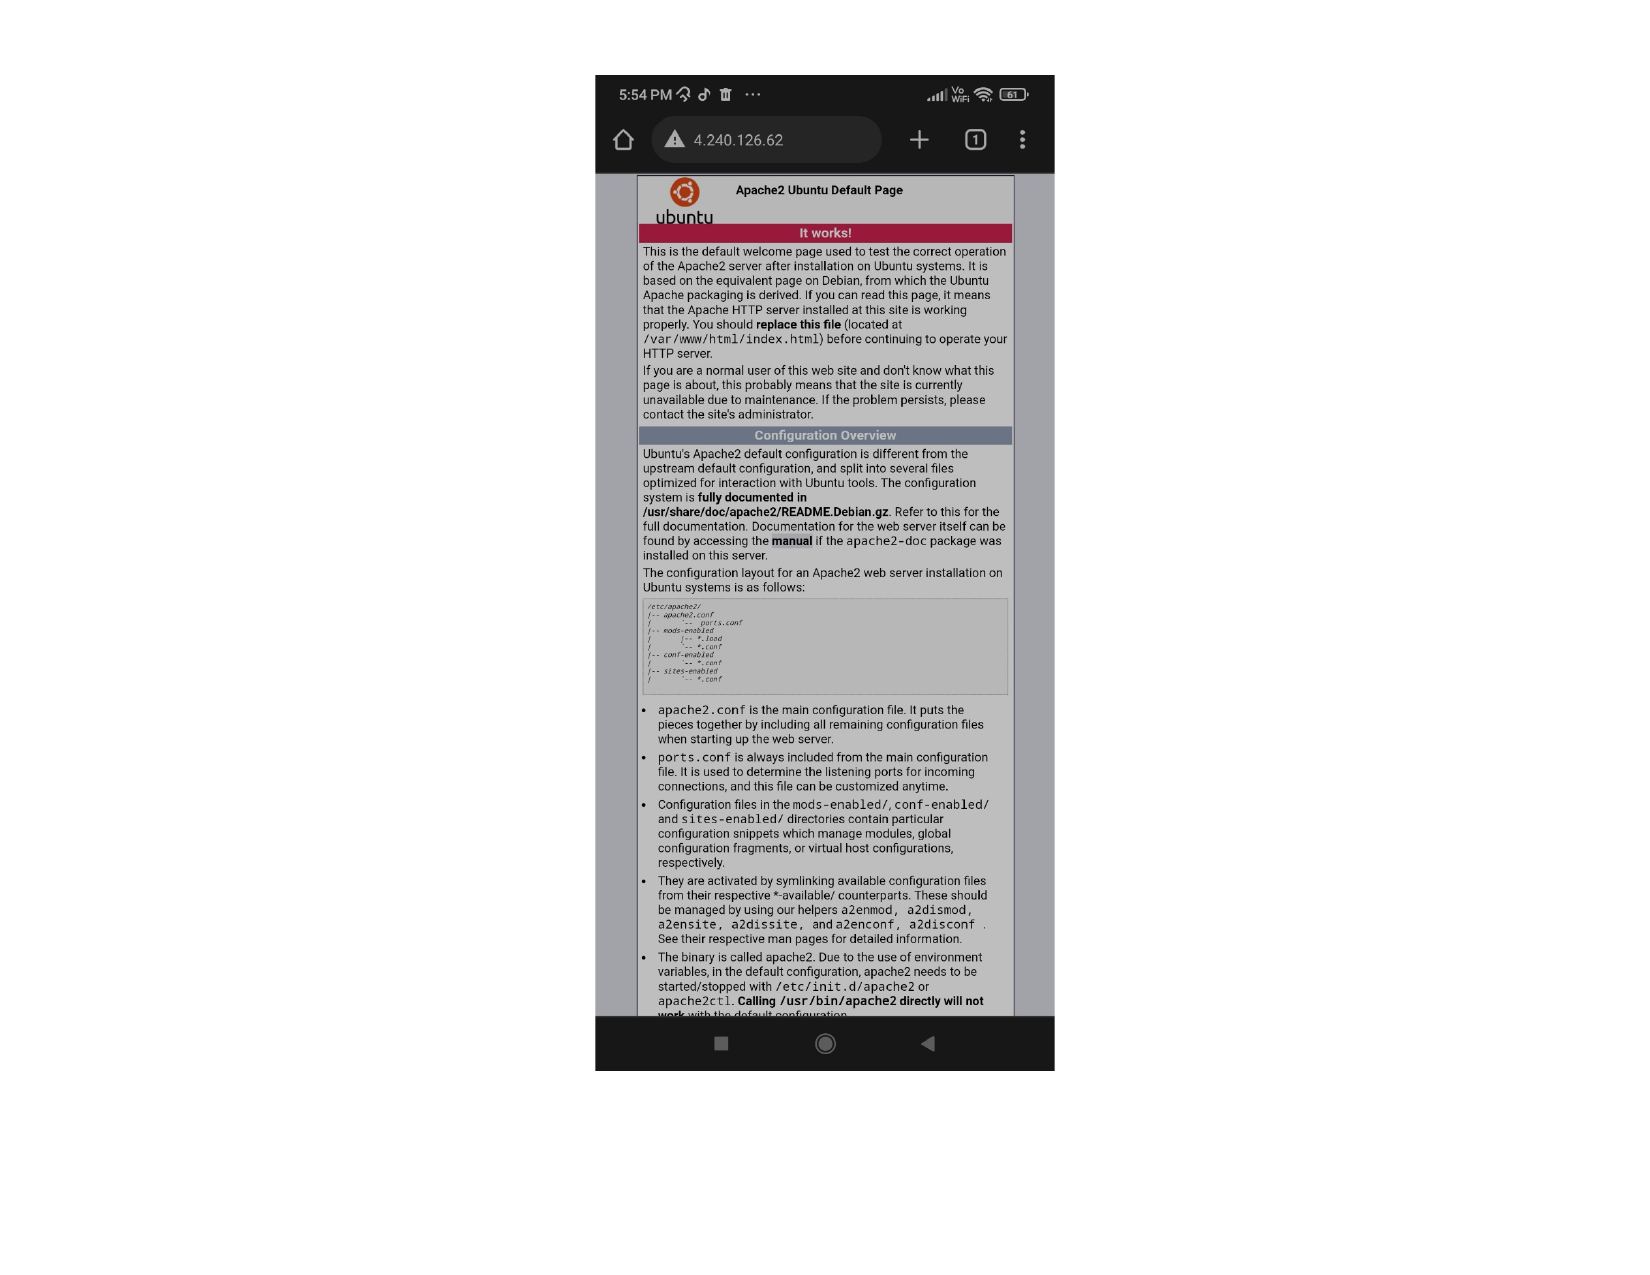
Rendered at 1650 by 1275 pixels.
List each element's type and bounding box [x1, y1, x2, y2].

picture [595, 75, 1055, 1071]
